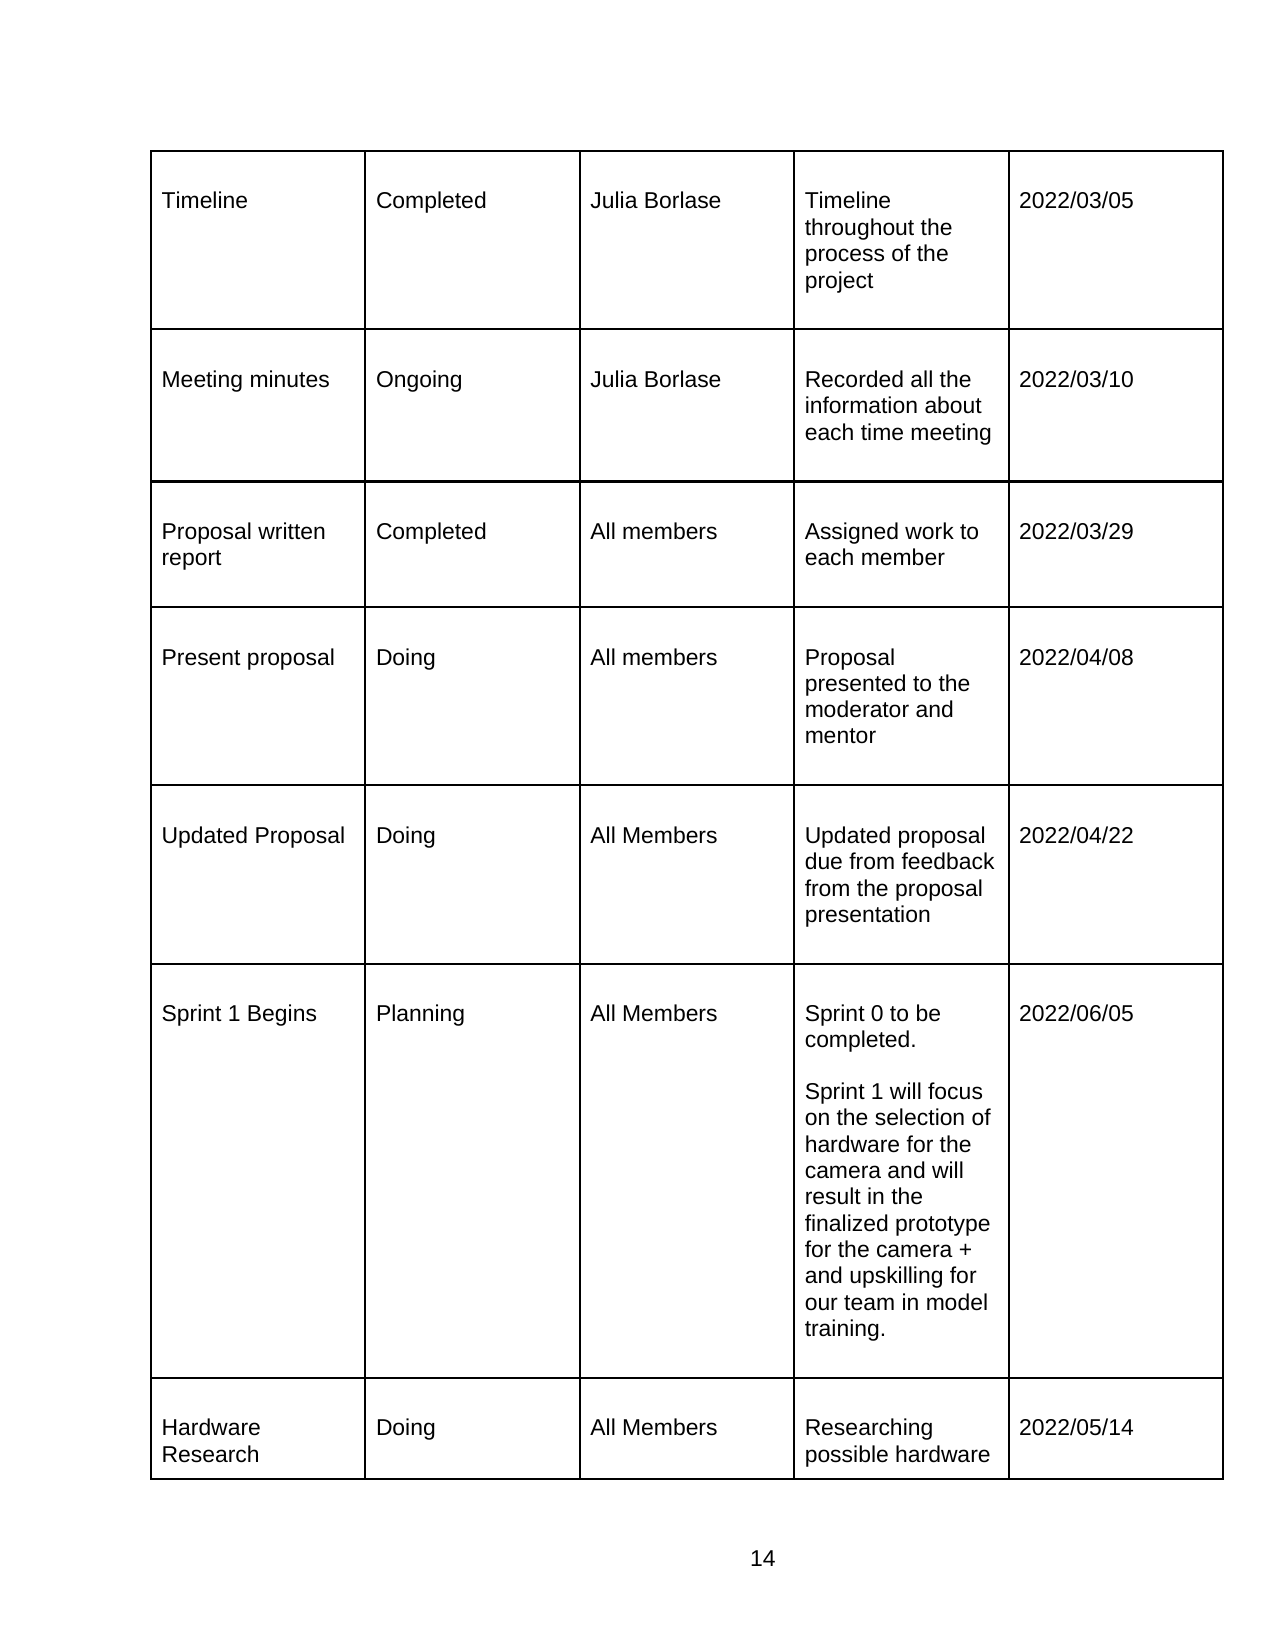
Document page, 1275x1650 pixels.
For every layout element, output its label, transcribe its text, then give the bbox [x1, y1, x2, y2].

table_cell All Members [581, 786, 793, 963]
table_cell All Members [581, 1379, 793, 1477]
table_cell Updated Proposal [152, 786, 364, 963]
table_cell Completed [366, 483, 579, 606]
table_cell 2022/03/10 [1010, 330, 1222, 480]
table_cell Sprint 0 to be completed. Sprint 1 will focus on the selection of hardware for the camera and will result in the finalized prototype for the camera + and upskilling for our team in model training. [795, 965, 1008, 1377]
table_cell Doing [366, 786, 579, 963]
table_cell Assigned work to each member [795, 483, 1008, 606]
table_cell Timeline throughout the process of the project [795, 152, 1008, 328]
table_cell Julia Borlase [581, 330, 793, 480]
table_cell Doing [366, 1379, 579, 1477]
table_cell Present proposal [152, 608, 364, 784]
table_cell Doing [366, 608, 579, 784]
table_cell Sprint 1 Begins [152, 965, 364, 1377]
table_cell Hardware Research [152, 1379, 364, 1477]
table_cell Updated proposal due from feedback from the proposal presentation [795, 786, 1008, 963]
table_cell Ongoing [366, 330, 579, 480]
table_cell 2022/06/05 [1010, 965, 1222, 1377]
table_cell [795, 1379, 1008, 1477]
table_cell 2022/04/08 [1010, 608, 1222, 784]
table_cell 2022/03/29 [1010, 483, 1222, 606]
table_cell 2022/05/14 [1010, 1379, 1222, 1477]
table_cell All members [581, 608, 793, 784]
table_cell All Members [581, 965, 793, 1377]
table_cell Julia Borlase [581, 152, 793, 328]
table_cell All members [581, 483, 793, 606]
table_cell Proposal written report [152, 483, 364, 606]
table_cell Planning [366, 965, 579, 1377]
table_cell Meeting minutes [152, 330, 364, 480]
table_cell Proposal presented to the moderator and mentor [795, 608, 1008, 784]
table_cell 2022/03/05 [1010, 152, 1222, 328]
table_cell Completed [366, 152, 579, 328]
table_cell Recorded all the information about each time meeting [795, 330, 1008, 480]
table_cell Timeline [152, 152, 364, 328]
table_cell 2022/04/22 [1010, 786, 1222, 963]
